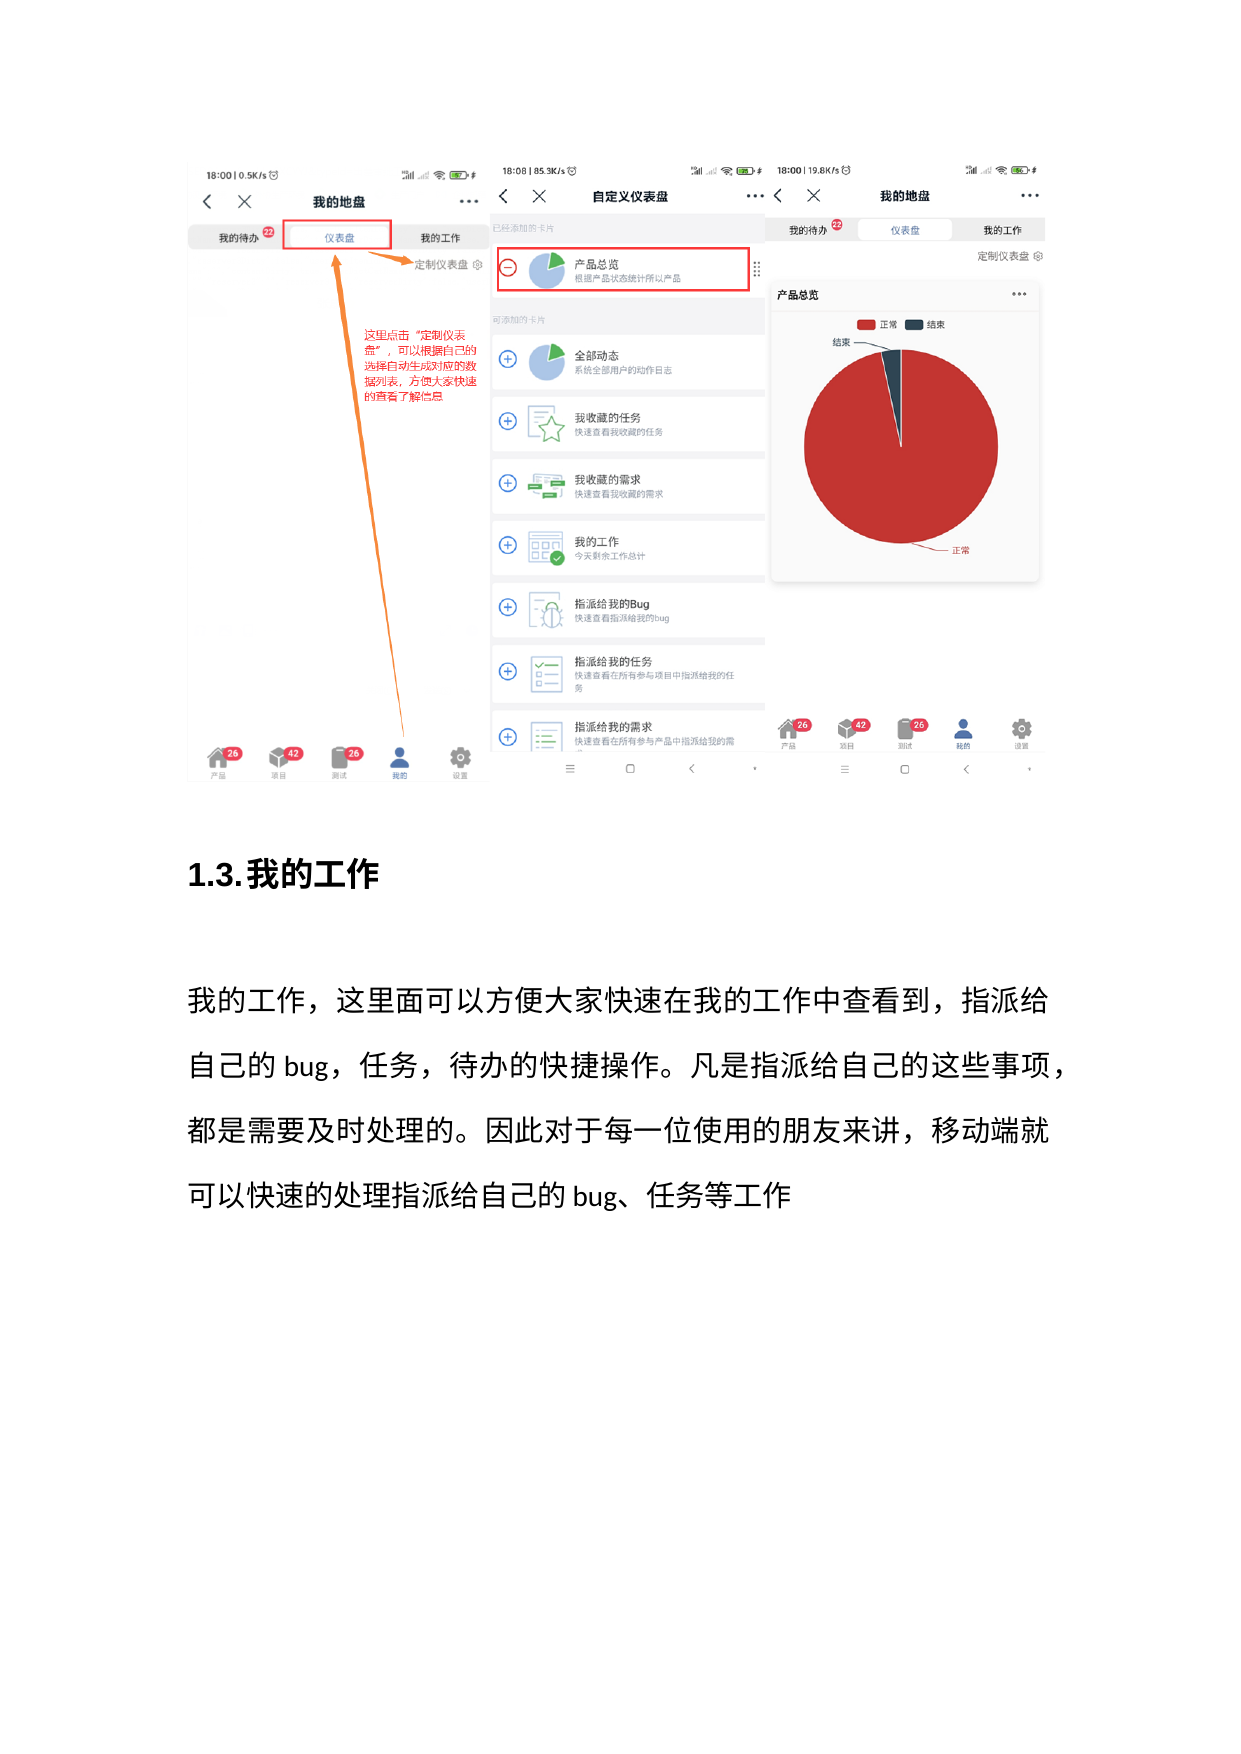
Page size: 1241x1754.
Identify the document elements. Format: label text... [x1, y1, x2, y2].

picture [187, 162, 1046, 782]
subtitle 我的工作 [187, 839, 1053, 904]
text 我的工作，这里面可以方便大家快速在我的工作中查看到，指派给自己的bug，任务，待办的快捷操作。凡是指派给自己的这些事项，都是需要及时处理的。因此对于每一位使用的朋友来讲，移动端就可以快速的处理指派给自己的bug、任务等工作 [187, 966, 1053, 1226]
